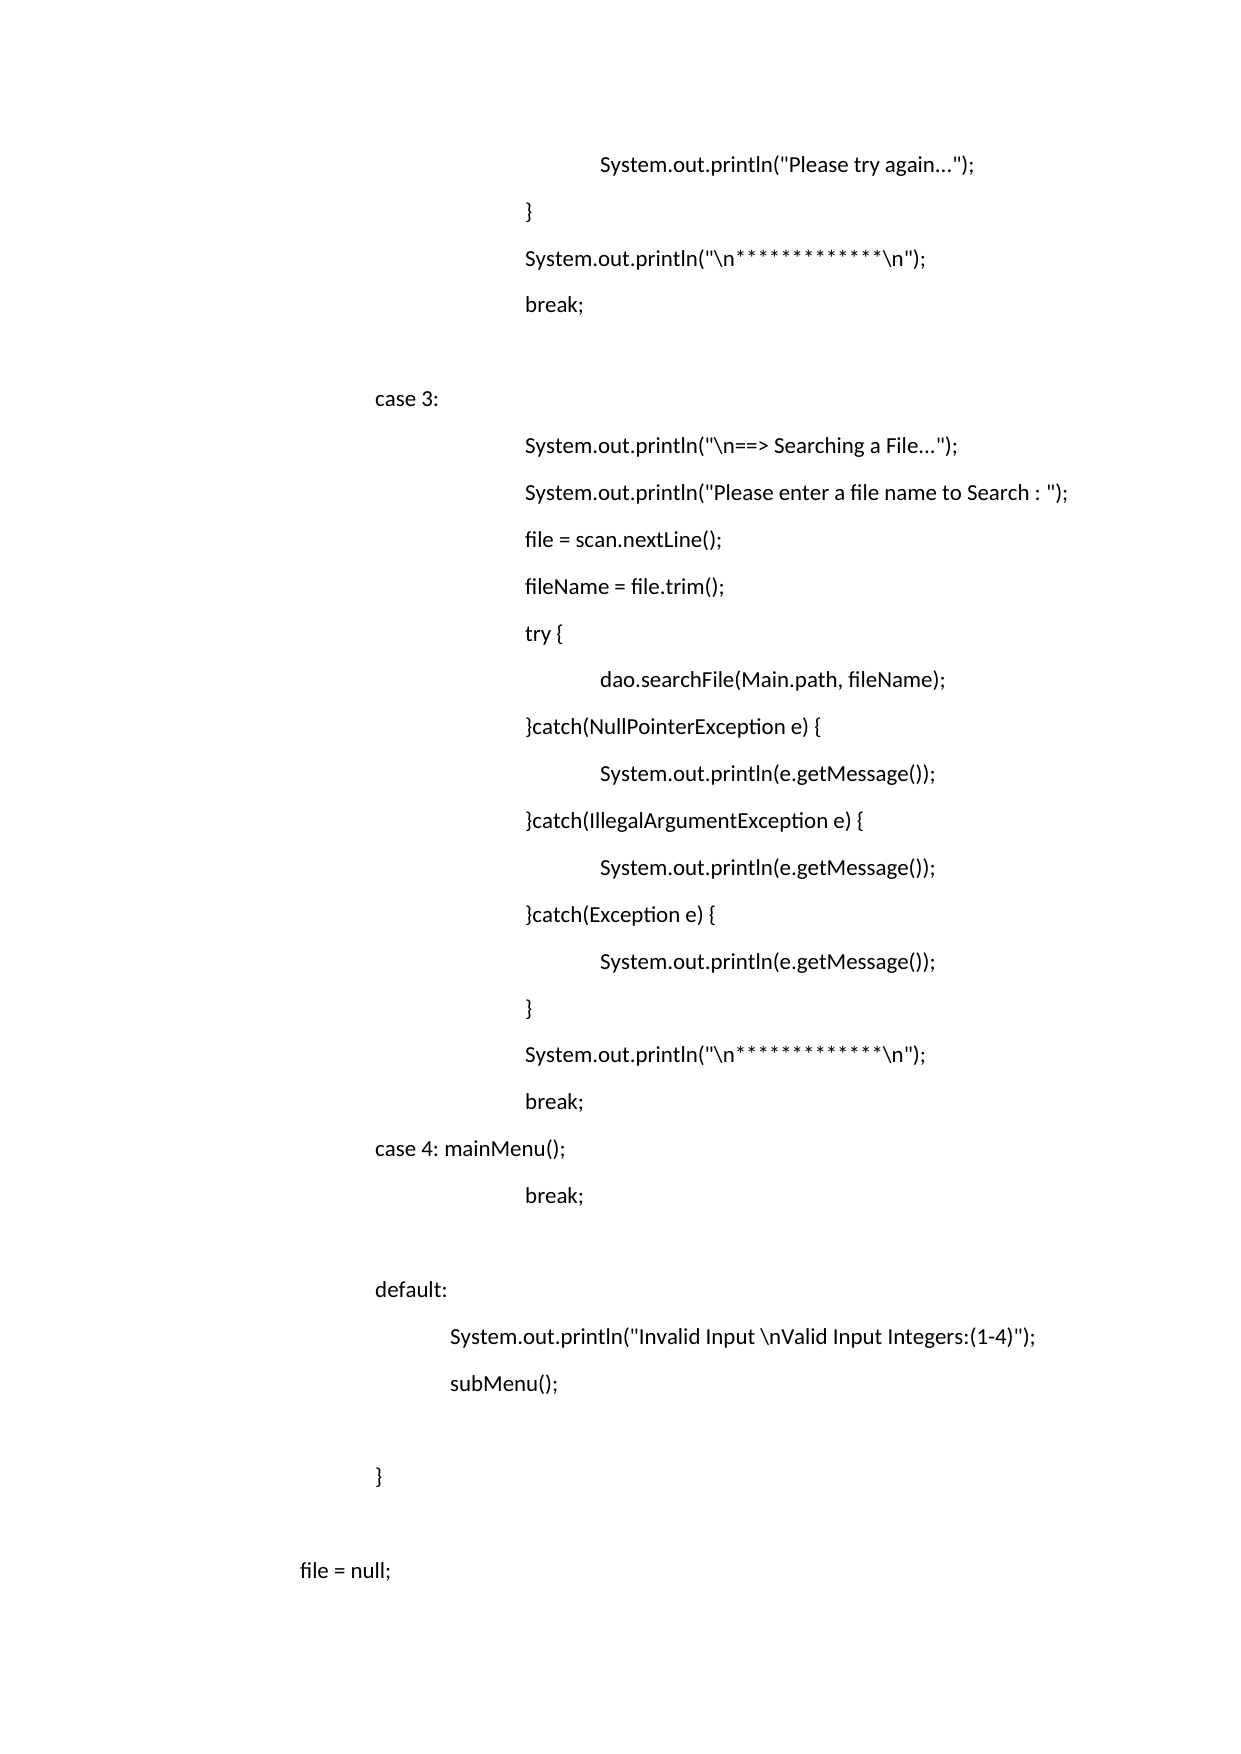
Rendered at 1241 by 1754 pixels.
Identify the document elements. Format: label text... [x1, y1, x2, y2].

text file = null; [150, 1556, 1090, 1584]
text case 3: [150, 384, 1090, 412]
text } [150, 197, 1090, 225]
text break; [150, 1181, 1090, 1209]
text } [150, 1462, 1090, 1491]
text }catch(IllegalArgumentException e) { [150, 806, 1090, 834]
text }catch(Exception e) { [150, 900, 1090, 928]
text System.out.println(e.getMessage()); [150, 853, 1090, 881]
text System.out.println("\n==> Searching a File..."); [150, 431, 1090, 459]
text System.out.println("\n*************\n"); [150, 1041, 1090, 1069]
text System.out.println("Invalid Input \nValid Input Integers:(1-4)"); [150, 1322, 1090, 1350]
text dao.searchFile(Main.path, fileName); [150, 666, 1090, 694]
text subMenu(); [150, 1369, 1090, 1397]
text fileName = file.trim(); [150, 572, 1090, 600]
text System.out.println("Please enter a file name to Search : "); [150, 478, 1090, 506]
text System.out.println(e.getMessage()); [150, 947, 1090, 975]
text case 4: mainMenu(); [150, 1134, 1090, 1162]
text try { [150, 619, 1090, 647]
text }catch(NullPointerException e) { [150, 712, 1090, 741]
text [150, 150, 1090, 178]
text break; [150, 291, 1090, 319]
text break; [150, 1087, 1090, 1116]
text System.out.println(e.getMessage()); [150, 759, 1090, 787]
text } [150, 994, 1090, 1022]
text file = scan.nextLine(); [150, 525, 1090, 553]
text default: [150, 1275, 1090, 1303]
text System.out.println("\n*************\n"); [150, 244, 1090, 272]
